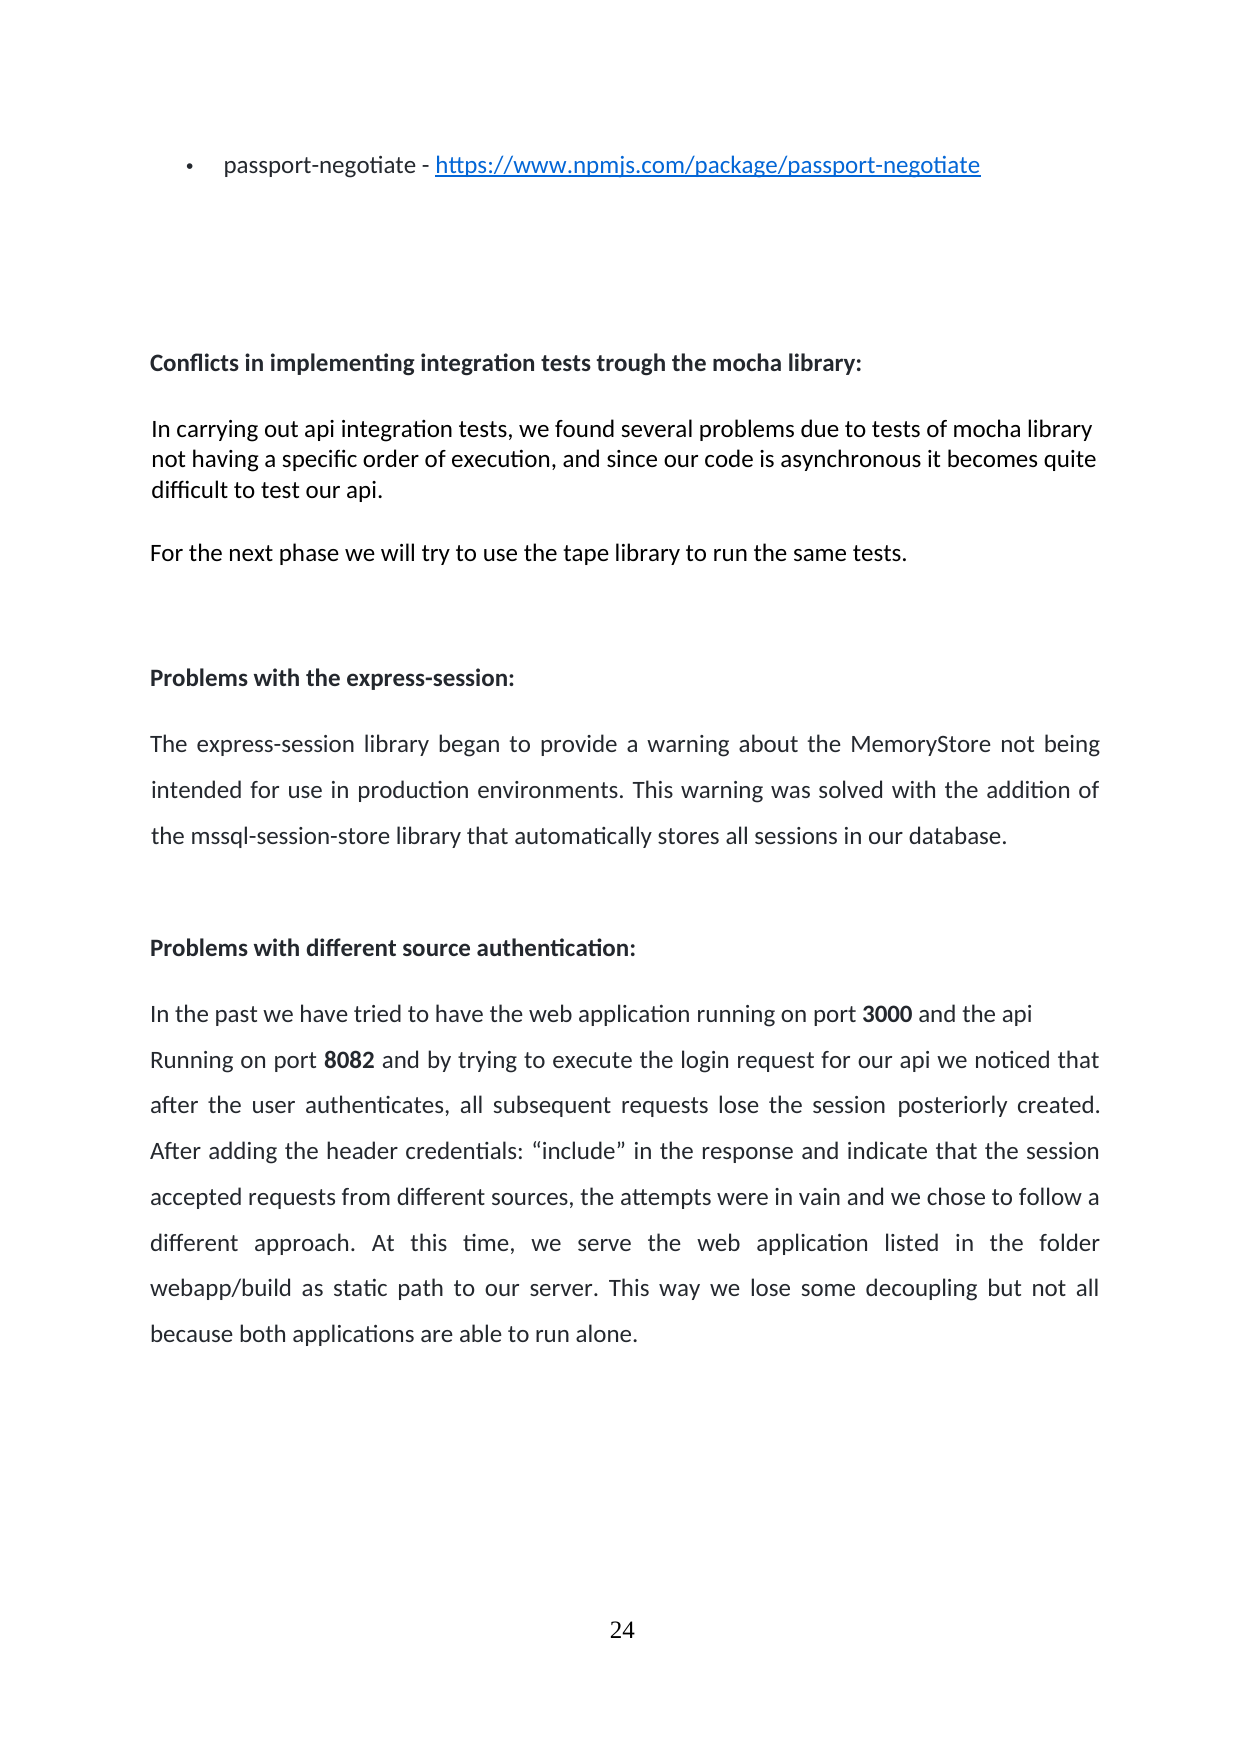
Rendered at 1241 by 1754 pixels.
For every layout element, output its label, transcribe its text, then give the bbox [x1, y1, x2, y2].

text In the past we have tried to have the web application running on port 3000 and the api [150, 998, 1101, 1029]
text Problems with different source authentication: [150, 932, 1109, 963]
text The express-session library began to provide a warning about the MemoryStore not being intended for use in production environments. This warning was solved with the addition of the mssql-session-store library that automatically stores all sessions in our database. [150, 728, 1101, 850]
text Running on port 8082 and by trying to execute the login request for our api we noticed that after the user authenticates, all subsequent requests lose the session posteriorly created. After adding the header credentials: “include” in the response and indicate that the session accepted requests from different sources, the attempts were in vain and we chose to follow a different approach. At this time, we serve the web application listed in the folder webapp/build as static path to our server. This way we lose some decoupling but not all because both applications are able to run alone. [150, 1044, 1101, 1349]
list passport-negotiate - https://www.npmjs.com/package/passport-negotiate [186, 149, 1109, 180]
text For the next phase we will try to use the tape library to run the same tests. [150, 537, 1095, 568]
text Conflicts in implementing integration tests trough the mocha library: [150, 347, 1109, 378]
text Problems with the express-session: [150, 662, 1109, 693]
